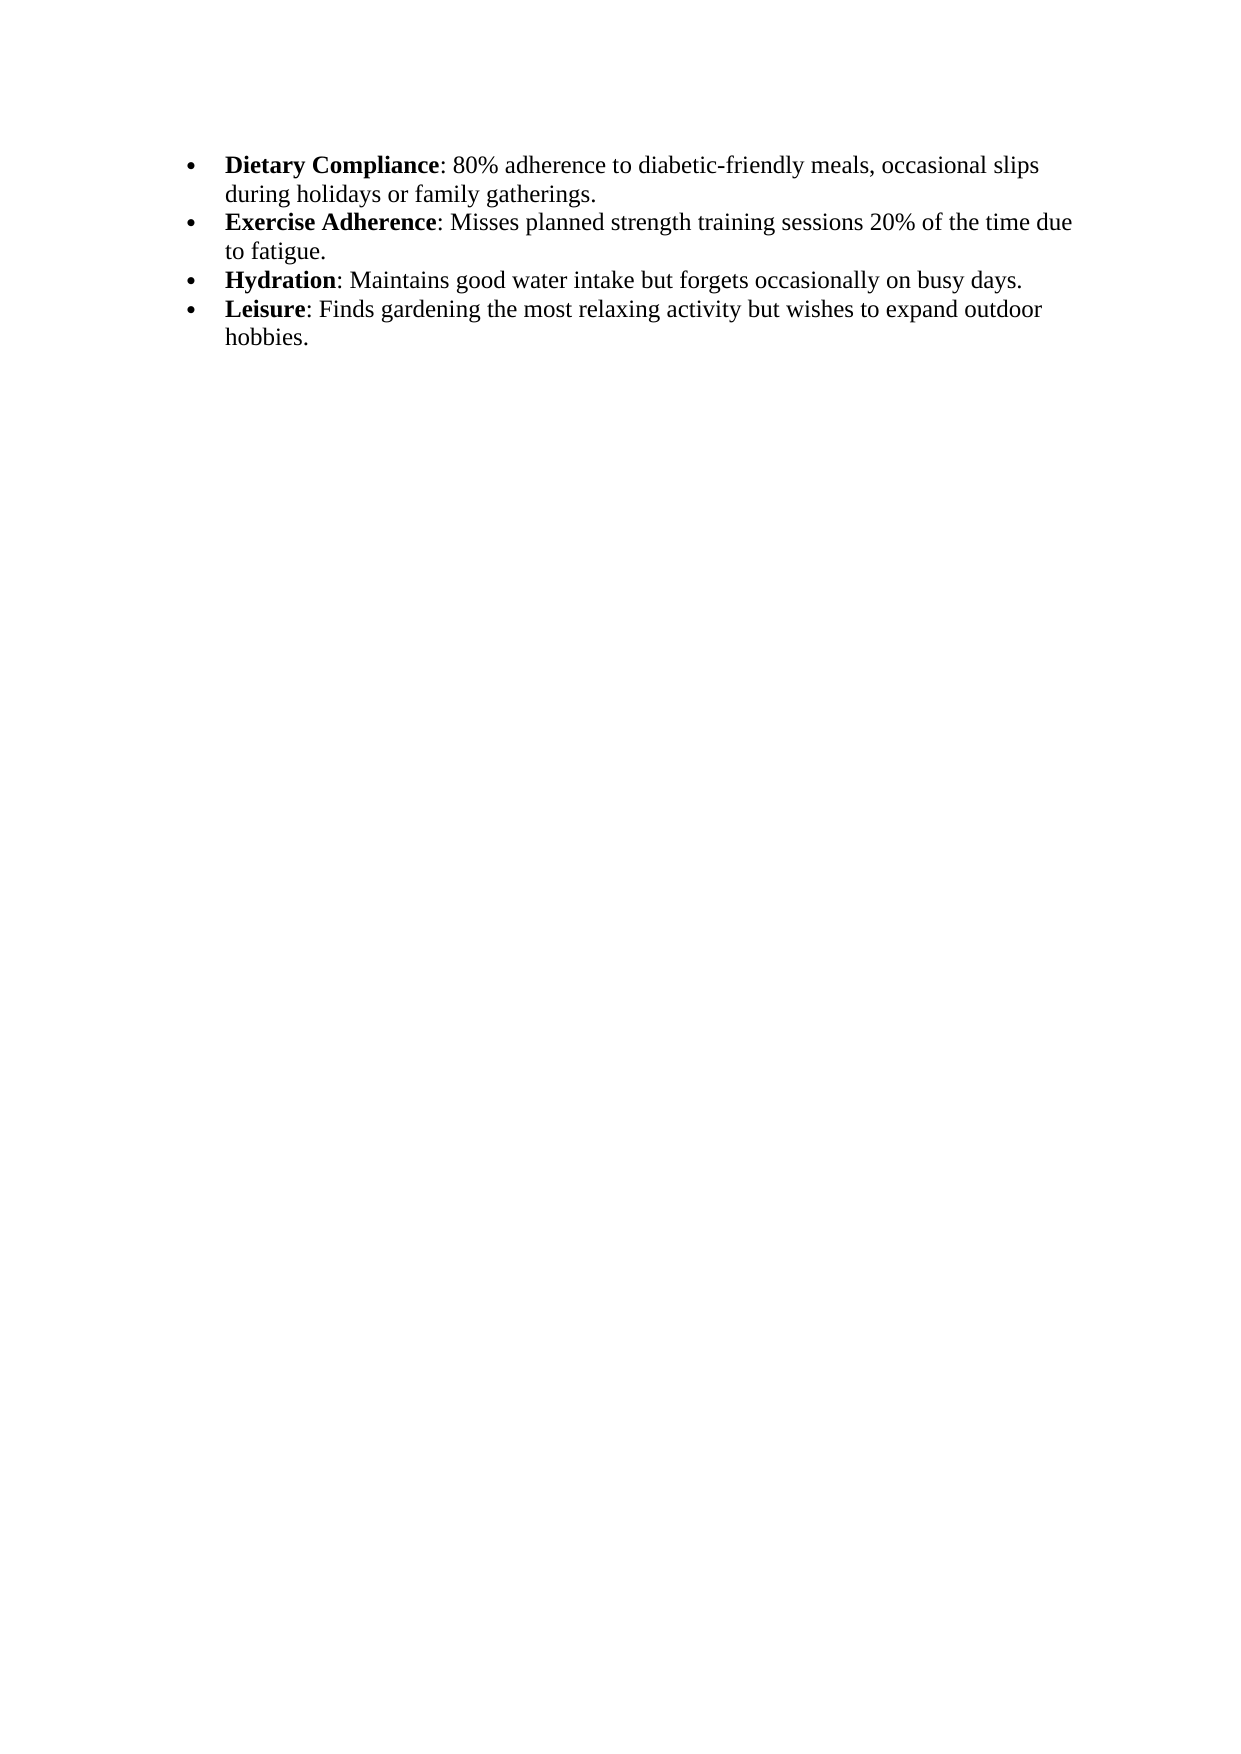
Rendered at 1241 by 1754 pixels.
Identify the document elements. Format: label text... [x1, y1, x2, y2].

list Dietary Compliance: 80% adherence to diabetic-friendly meals, occasional slips during holidays or family gatherings. [187, 150, 1090, 207]
list Leisure: Finds gardening the most relaxing activity but wishes to expand outdoor hobbies. [187, 294, 1090, 351]
list Hydration: Maintains good water intake but forgets occasionally on busy days. [187, 265, 1090, 294]
list Exercise Adherence: Misses planned strength training sessions 20% of the time due to fatigue. [187, 207, 1090, 265]
